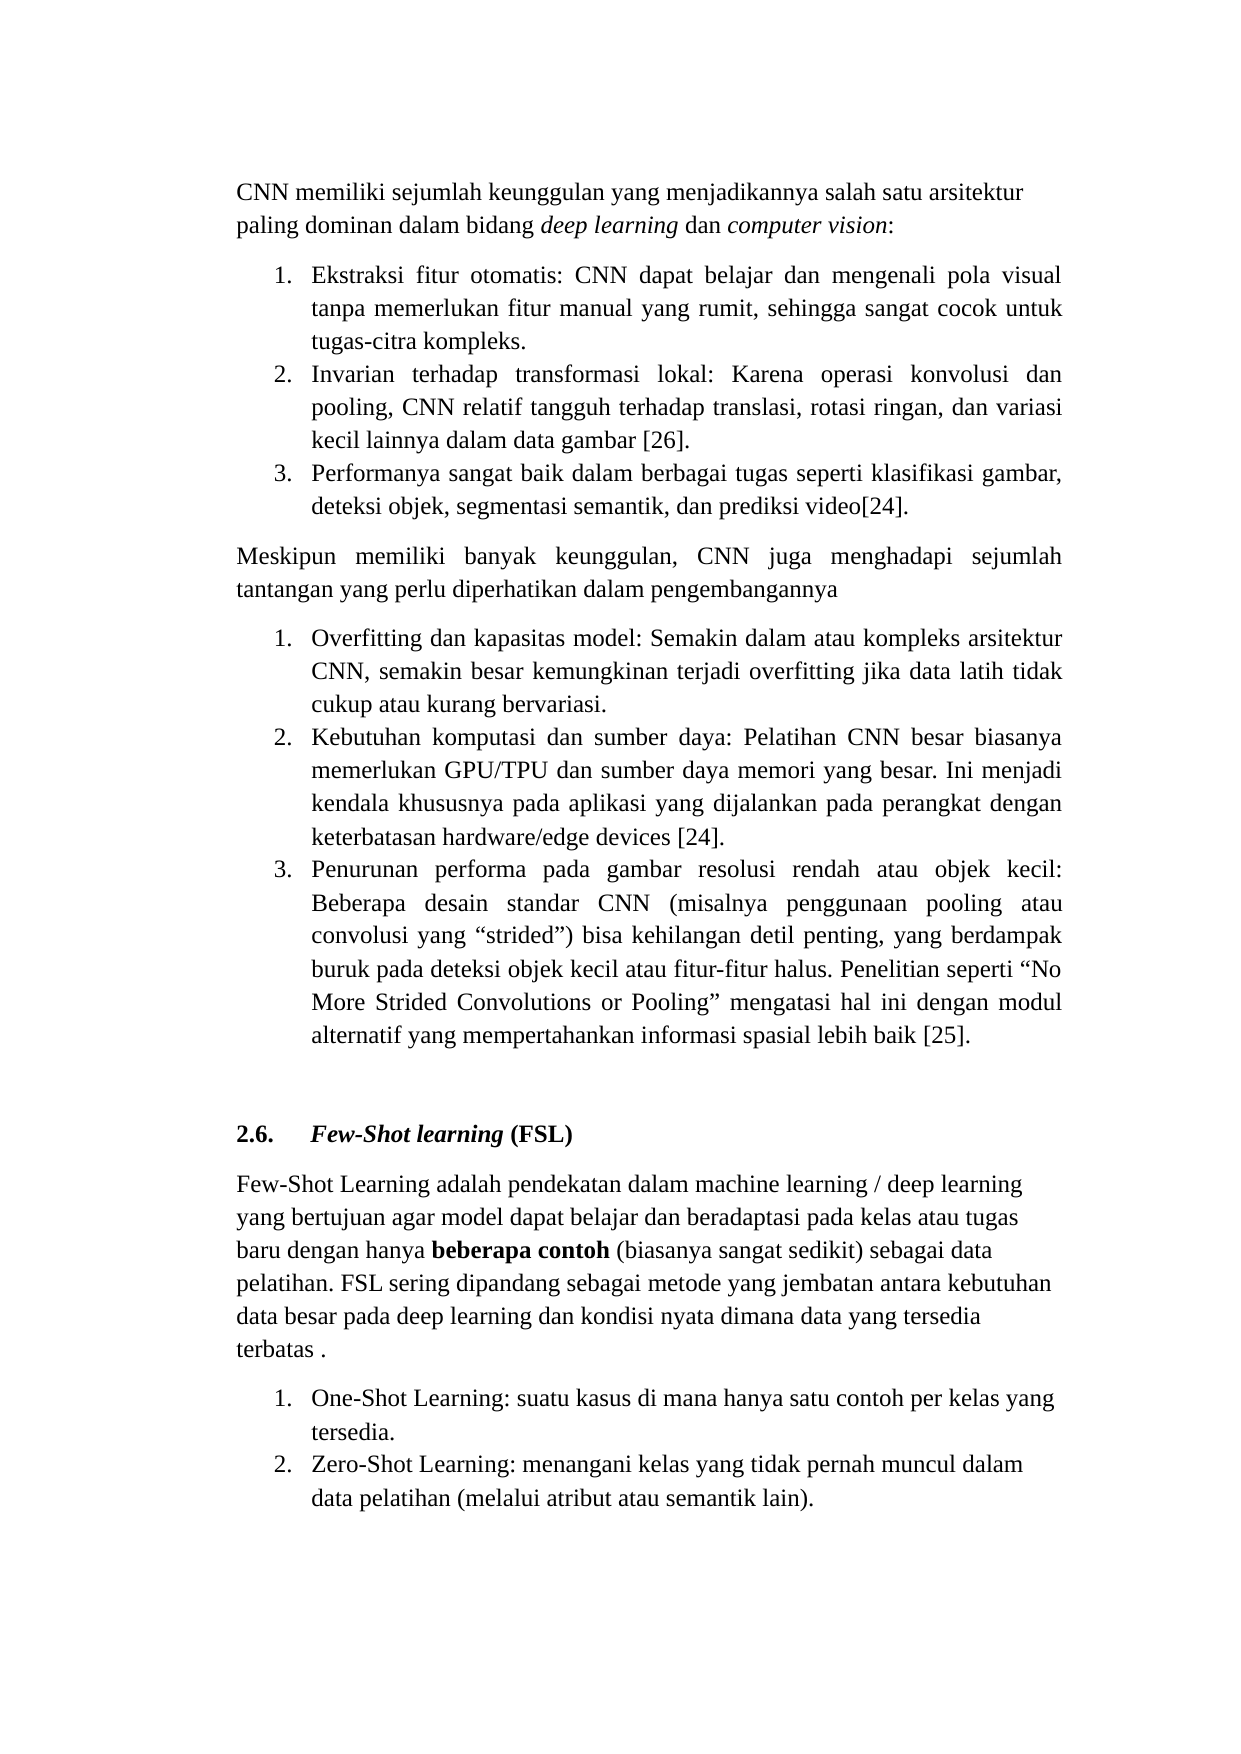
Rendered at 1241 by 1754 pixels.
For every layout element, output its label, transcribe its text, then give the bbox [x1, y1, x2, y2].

list Kebutuhan komputasi dan sumber daya: Pelatihan CNN besar biasanya memerlukan GPU/TPU dan sumber daya memori yang besar. Ini menjadi kendala khususnya pada aplikasi yang dijalankan pada perangkat dengan keterbatasan hardware/edge devices . [274, 722, 1063, 850]
list Ekstraksi fitur otomatis: CNN dapat belajar dan mengenali pola visual tanpa memerlukan fitur manual yang rumit, sehingga sangat cocok untuk tugas-citra kompleks. [274, 260, 1063, 355]
list Zero-Shot Learning: menangani kelas yang tidak pernah muncul dalam data pelatihan (melalui atribut atau semantik lain). [274, 1449, 1063, 1511]
text Few-Shot Learning adalah pendekatan dalam machine learning / deep learning yang bertujuan agar model dapat belajar dan beradaptasi pada kelas atau tugas baru dengan hanya beberapa contoh (biasanya sangat sedikit) sebagai data pelatihan. FSL sering dipandang sebagai metode yang jembatan antara kebutuhan data besar pada deep learning dan kondisi nyata dimana data yang tersedia terbatas . [236, 1169, 1063, 1363]
list One-Shot Learning: suatu kasus di mana hanya satu contoh per kelas yang tersedia. [274, 1383, 1063, 1445]
text Meskipun memiliki banyak keunggulan, CNN juga menghadapi sejumlah tantangan yang perlu diperhatikan dalam pengembangannya [236, 541, 1063, 602]
list Penurunan performa pada gambar resolusi rendah atau objek kecil: Beberapa desain standar CNN (misalnya penggunaan pooling atau convolusi yang “strided”) bisa kehilangan detil penting, yang berdampak buruk pada deteksi objek kecil atau fitur-fitur halus. Penelitian seperti “No More Strided Convolutions or Pooling” mengatasi hal ini dengan modul alternatif yang mempertahankan informasi spasial lebih baik . [274, 854, 1063, 1048]
list Performanya sangat baik dalam berbagai tugas seperti klasifikasi gambar, deteksi objek, segmentasi semantik, dan prediksi video. [274, 458, 1063, 520]
list Overfitting dan kapasitas model: Semakin dalam atau kompleks arsitektur CNN, semakin besar kemungkinan terjadi overfitting jika data latih tidak cukup atau kurang bervariasi. [274, 623, 1063, 718]
list Invarian terhadap transformasi lokal: Karena operasi konvolusi dan pooling, CNN relatif tangguh terhadap translasi, rotasi ringan, dan variasi kecil lainnya dalam data gambar . [274, 359, 1063, 454]
list Few-Shot learning (FSL) [236, 1119, 1063, 1148]
text CNN memiliki sejumlah keunggulan yang menjadikannya salah satu arsitektur paling dominan dalam bidang deep learning dan computer vision: [236, 177, 1063, 239]
